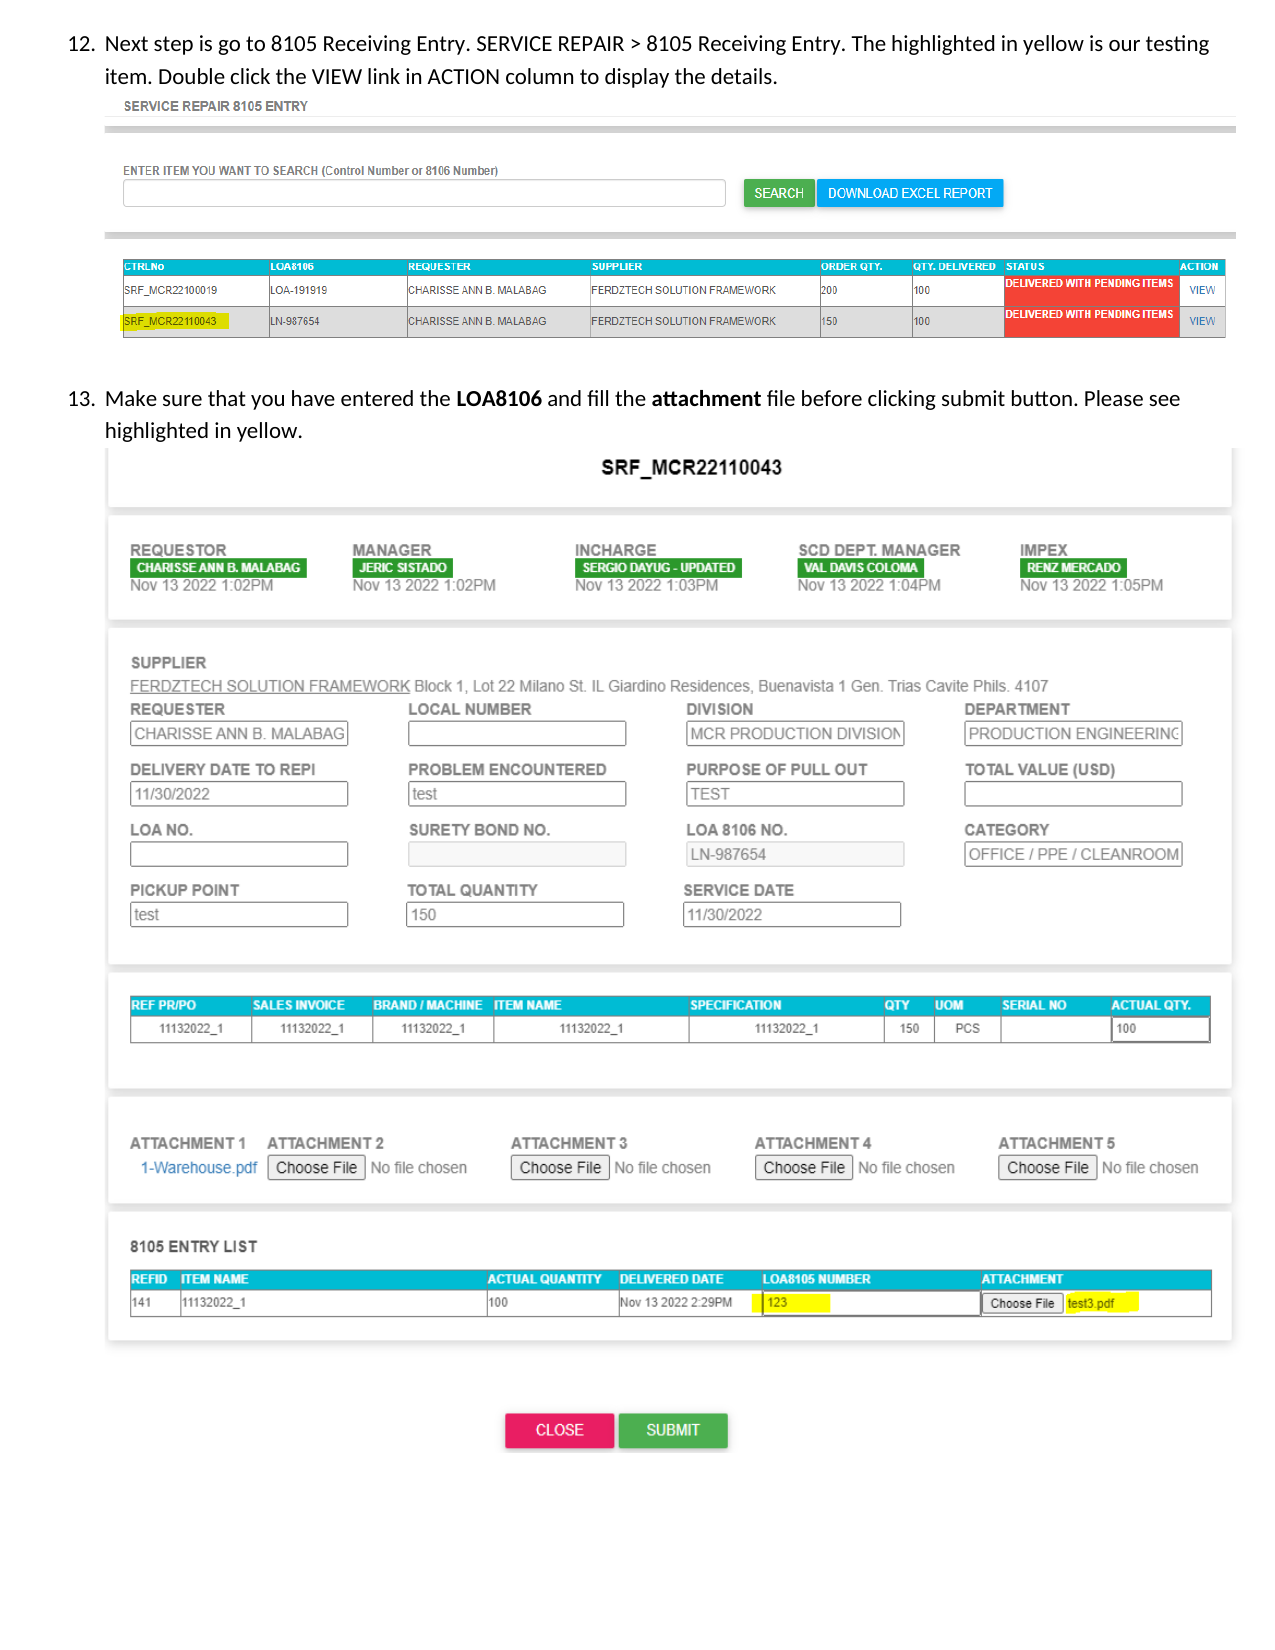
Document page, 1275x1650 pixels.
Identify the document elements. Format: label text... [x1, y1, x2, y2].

list Next step is go to 8105 Receiving Entry. SERVICE REPAIR > 8105 Receiving Entry. The highlighted in yellow is our testing item. Double click the VIEW link in ACTION column to display the details. [67, 29, 1245, 90]
list Make sure that you have entered the LOA8106 and fill the attachment file before clicking submit button. Please see highlighted in yellow. [67, 384, 1245, 445]
picture [104, 448, 1247, 1453]
picture [104, 93, 1236, 349]
